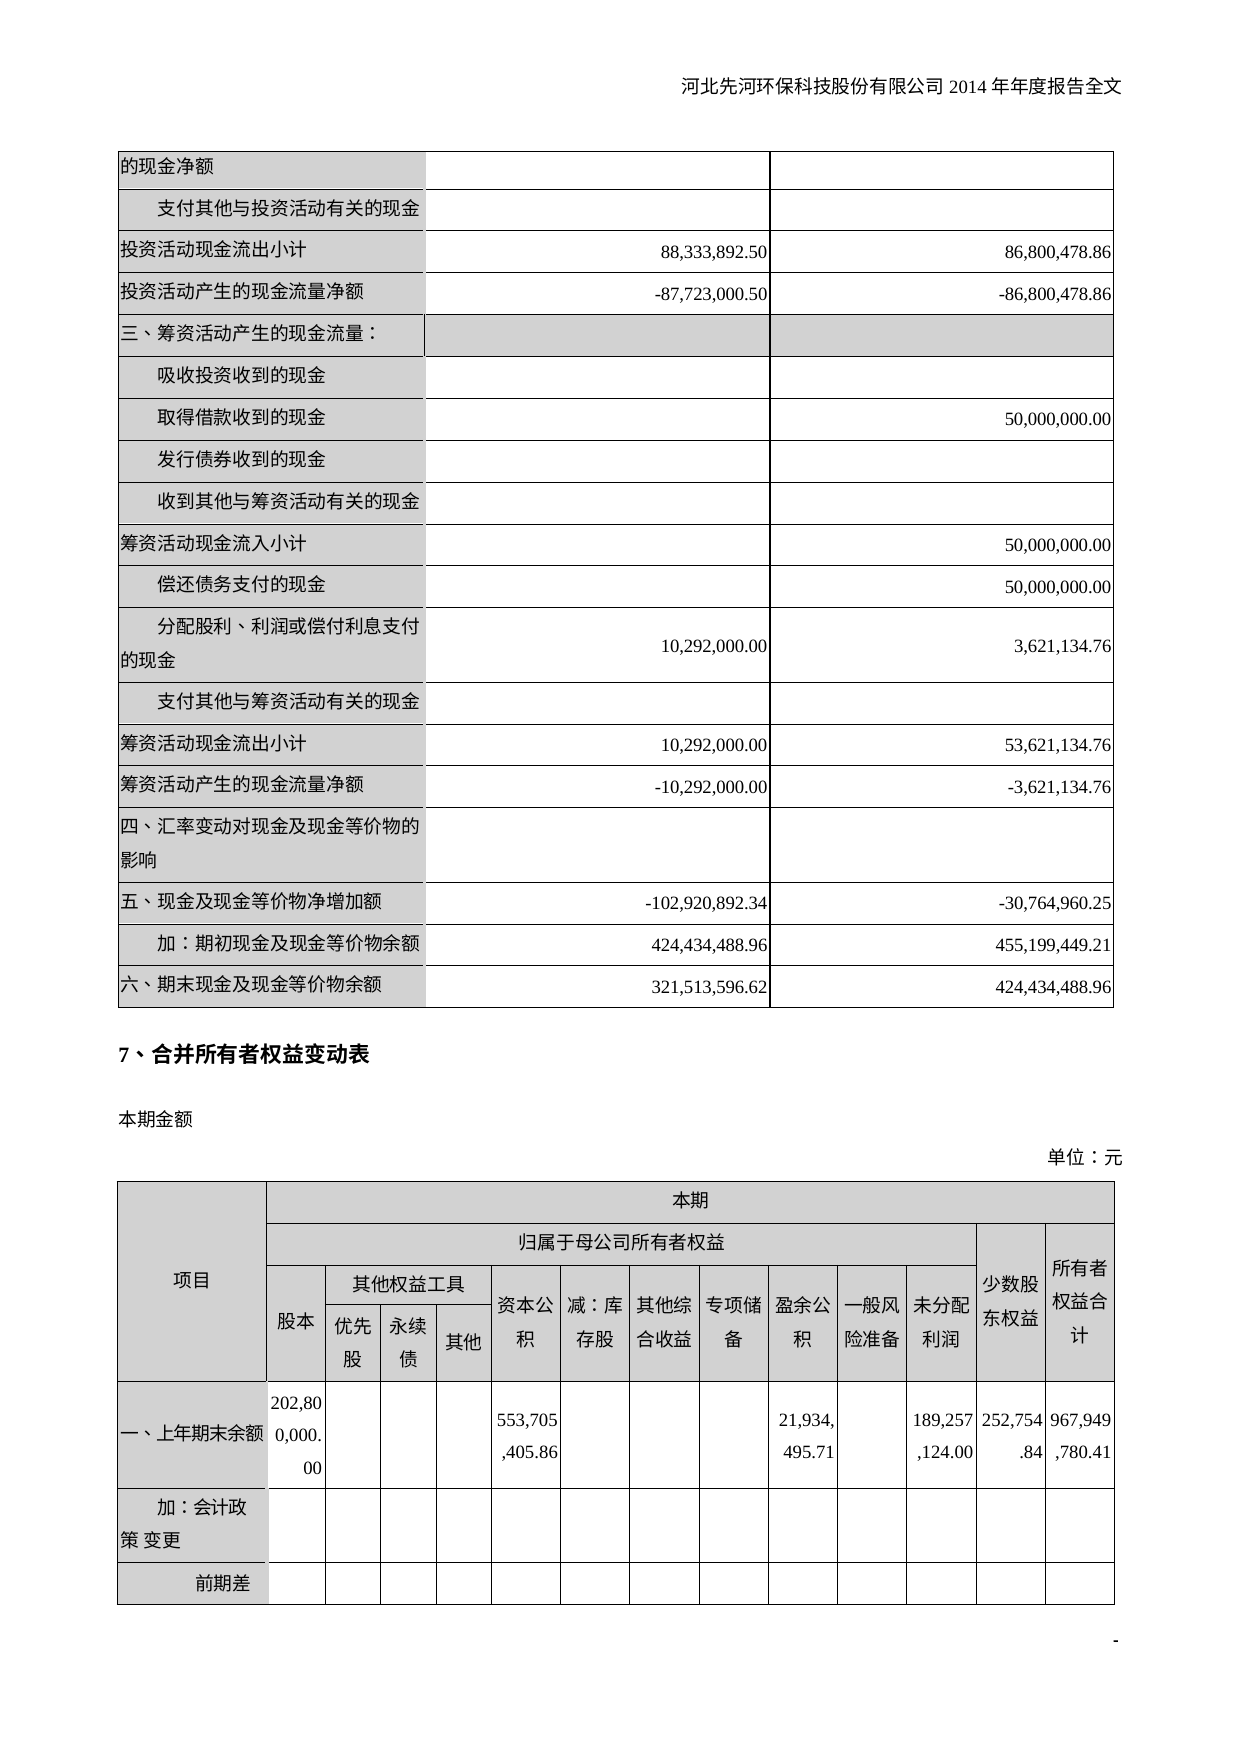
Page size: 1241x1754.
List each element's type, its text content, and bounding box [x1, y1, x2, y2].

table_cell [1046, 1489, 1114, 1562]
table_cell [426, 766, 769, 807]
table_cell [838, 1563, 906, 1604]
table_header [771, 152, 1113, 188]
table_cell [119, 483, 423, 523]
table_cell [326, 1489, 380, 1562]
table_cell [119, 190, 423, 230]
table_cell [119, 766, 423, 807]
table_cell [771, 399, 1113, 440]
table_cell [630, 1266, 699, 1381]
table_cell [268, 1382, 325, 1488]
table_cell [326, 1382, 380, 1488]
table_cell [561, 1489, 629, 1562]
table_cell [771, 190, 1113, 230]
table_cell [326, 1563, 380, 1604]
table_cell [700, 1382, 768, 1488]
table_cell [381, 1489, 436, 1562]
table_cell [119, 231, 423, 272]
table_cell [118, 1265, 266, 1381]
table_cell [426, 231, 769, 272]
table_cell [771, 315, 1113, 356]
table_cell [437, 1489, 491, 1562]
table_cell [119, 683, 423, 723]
text 本期金额 [118, 1106, 1138, 1132]
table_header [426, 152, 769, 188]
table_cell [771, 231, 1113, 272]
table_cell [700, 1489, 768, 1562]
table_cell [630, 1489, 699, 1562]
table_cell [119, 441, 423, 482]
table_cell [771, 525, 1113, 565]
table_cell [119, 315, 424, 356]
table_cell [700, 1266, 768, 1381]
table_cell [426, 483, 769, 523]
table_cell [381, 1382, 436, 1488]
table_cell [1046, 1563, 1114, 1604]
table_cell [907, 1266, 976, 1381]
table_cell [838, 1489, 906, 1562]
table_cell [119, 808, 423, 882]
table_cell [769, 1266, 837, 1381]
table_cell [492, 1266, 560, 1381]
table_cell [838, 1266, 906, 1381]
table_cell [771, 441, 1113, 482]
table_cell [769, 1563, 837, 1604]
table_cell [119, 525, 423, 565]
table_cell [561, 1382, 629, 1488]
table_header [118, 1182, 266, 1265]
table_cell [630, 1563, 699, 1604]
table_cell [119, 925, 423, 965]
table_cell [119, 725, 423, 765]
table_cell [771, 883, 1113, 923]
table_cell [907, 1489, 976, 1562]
text 单位：元 [102, 1144, 1122, 1169]
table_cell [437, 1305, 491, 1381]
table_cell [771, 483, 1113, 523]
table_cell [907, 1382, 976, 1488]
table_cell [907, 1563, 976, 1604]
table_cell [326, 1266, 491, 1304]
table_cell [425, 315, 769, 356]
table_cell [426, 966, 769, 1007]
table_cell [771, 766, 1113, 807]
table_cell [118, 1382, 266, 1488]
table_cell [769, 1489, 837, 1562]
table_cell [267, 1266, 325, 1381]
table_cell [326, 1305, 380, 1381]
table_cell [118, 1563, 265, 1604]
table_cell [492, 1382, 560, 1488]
subtitle 7、合并所有者权益变动表 [118, 1039, 1138, 1069]
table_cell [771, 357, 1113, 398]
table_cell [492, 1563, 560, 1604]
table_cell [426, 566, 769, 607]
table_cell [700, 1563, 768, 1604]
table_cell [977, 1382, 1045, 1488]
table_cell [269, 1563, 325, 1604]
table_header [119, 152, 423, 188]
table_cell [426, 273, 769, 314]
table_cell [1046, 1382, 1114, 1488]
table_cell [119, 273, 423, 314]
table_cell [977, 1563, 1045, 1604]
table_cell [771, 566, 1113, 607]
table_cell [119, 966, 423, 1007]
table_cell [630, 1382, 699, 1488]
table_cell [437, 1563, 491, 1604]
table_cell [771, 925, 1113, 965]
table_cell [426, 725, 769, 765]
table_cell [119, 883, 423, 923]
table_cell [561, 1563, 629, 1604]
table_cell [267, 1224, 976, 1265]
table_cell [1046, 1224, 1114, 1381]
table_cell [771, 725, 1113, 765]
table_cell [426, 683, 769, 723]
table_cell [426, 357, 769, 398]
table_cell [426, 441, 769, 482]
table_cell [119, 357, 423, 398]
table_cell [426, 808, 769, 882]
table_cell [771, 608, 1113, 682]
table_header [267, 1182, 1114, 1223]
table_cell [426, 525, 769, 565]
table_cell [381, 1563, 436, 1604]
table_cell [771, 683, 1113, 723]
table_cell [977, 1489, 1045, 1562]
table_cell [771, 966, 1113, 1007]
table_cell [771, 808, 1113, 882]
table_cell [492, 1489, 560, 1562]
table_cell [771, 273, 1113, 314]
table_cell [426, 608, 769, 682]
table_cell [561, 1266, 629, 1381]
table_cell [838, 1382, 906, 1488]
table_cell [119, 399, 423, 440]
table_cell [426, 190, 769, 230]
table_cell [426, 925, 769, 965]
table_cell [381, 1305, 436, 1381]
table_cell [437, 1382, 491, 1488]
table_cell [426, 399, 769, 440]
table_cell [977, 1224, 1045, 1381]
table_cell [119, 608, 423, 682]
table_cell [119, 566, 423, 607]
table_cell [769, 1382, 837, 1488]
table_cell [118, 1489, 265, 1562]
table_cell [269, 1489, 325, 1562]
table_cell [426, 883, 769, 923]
